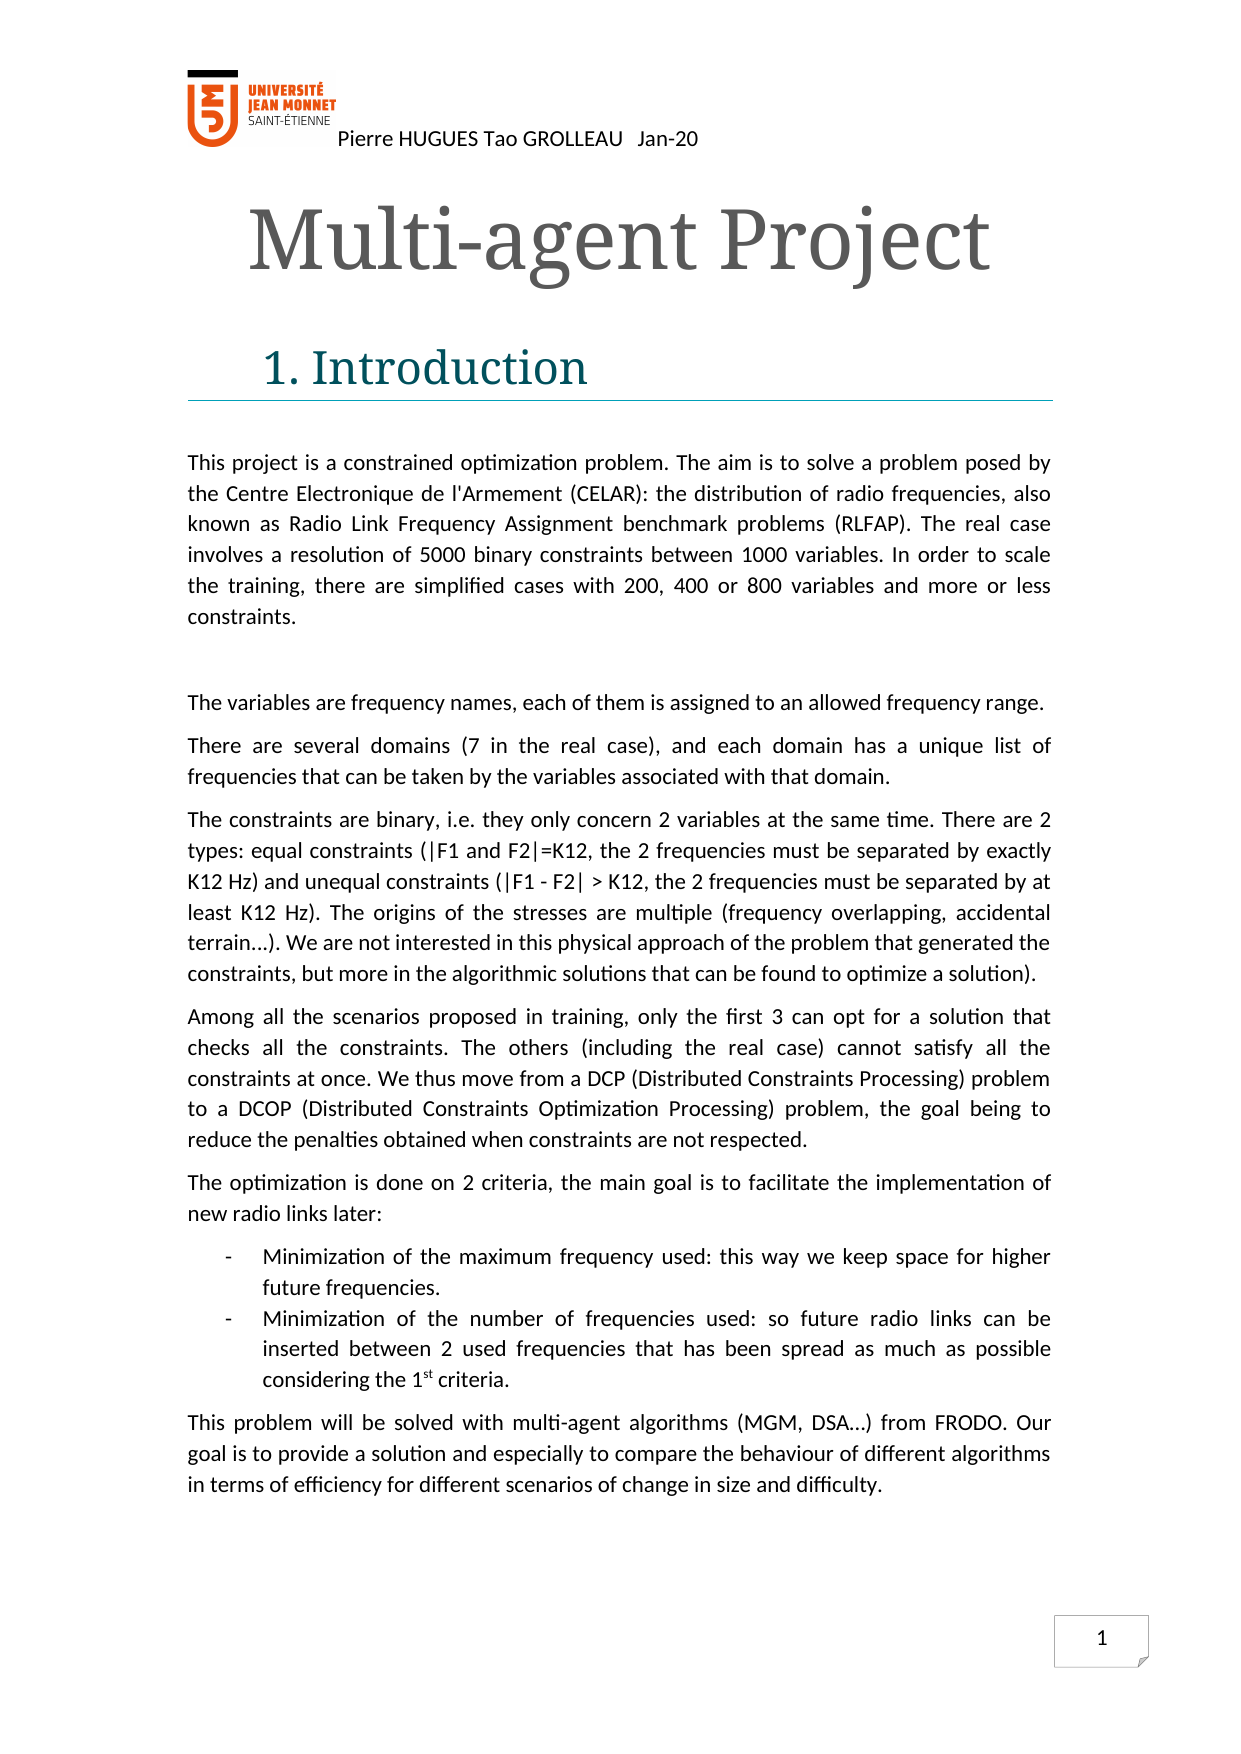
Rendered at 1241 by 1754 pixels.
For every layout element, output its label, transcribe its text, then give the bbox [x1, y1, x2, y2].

text This problem will be solved with multi-agent algorithms (MGM, DSA…) from FRODO. Our goal is to provide a solution and especially to compare the behaviour of different algorithms in terms of efficiency for different scenarios of change in size and difficulty. [187, 1408, 1053, 1498]
text The constraints are binary, i.e. they only concern 2 variables at the same time. There are 2 types: equal constraints (|F1 and F2|=K12, the 2 frequencies must be separated by exactly K12 Hz) and unequal constraints (|F1 - F2| > K12, the 2 frequencies must be separated by at least K12 Hz). The origins of the stresses are multiple (frequency overlapping, accidental terrain...). We are not interested in this physical approach of the problem that generated the constraints, but more in the algorithmic solutions that can be found to optimize a solution). [187, 805, 1053, 987]
text The optimization is done on 2 criteria, the main goal is to facilitate the implementation of new radio links later: [187, 1168, 1053, 1227]
subtitle 1. Introduction [187, 335, 1053, 401]
list Minimization of the maximum frequency used: this way we keep space for higher future frequencies. [225, 1242, 1053, 1301]
text There are several domains (7 in the real case), and each domain has a unique list of frequencies that can be taken by the variables associated with that domain. [187, 731, 1053, 790]
list Minimization of the number of frequencies used: so future radio links can be inserted between 2 used frequencies that has been spread as much as possible considering the 1st criteria. [225, 1304, 1053, 1393]
text This project is a constrained optimization problem. The aim is to solve a problem posed by the Centre Electronique de l'Armement (CELAR): the distribution of radio frequencies, also known as Radio Link Frequency Assignment benchmark problems (RLFAP). The real case involves a resolution of 5000 binary constraints between 1000 variables. In order to scale the training, there are simplified cases with 200, 400 or 800 variables and more or less constraints. [187, 448, 1053, 630]
text Among all the scenarios proposed in training, only the first 3 can opt for a solution that checks all the constraints. The others (including the real case) cannot satisfy all the constraints at once. We thus move from a DCP (Distributed Constraints Processing) problem to a DCOP (Distributed Constraints Optimization Processing) problem, the goal being to reduce the penalties obtained when constraints are not respected. [187, 1002, 1053, 1153]
title Multi-agent Project [187, 180, 1053, 293]
text The variables are frequency names, each of them is assigned to an allowed frequency range. [187, 688, 1053, 716]
picture [187, 70, 336, 147]
